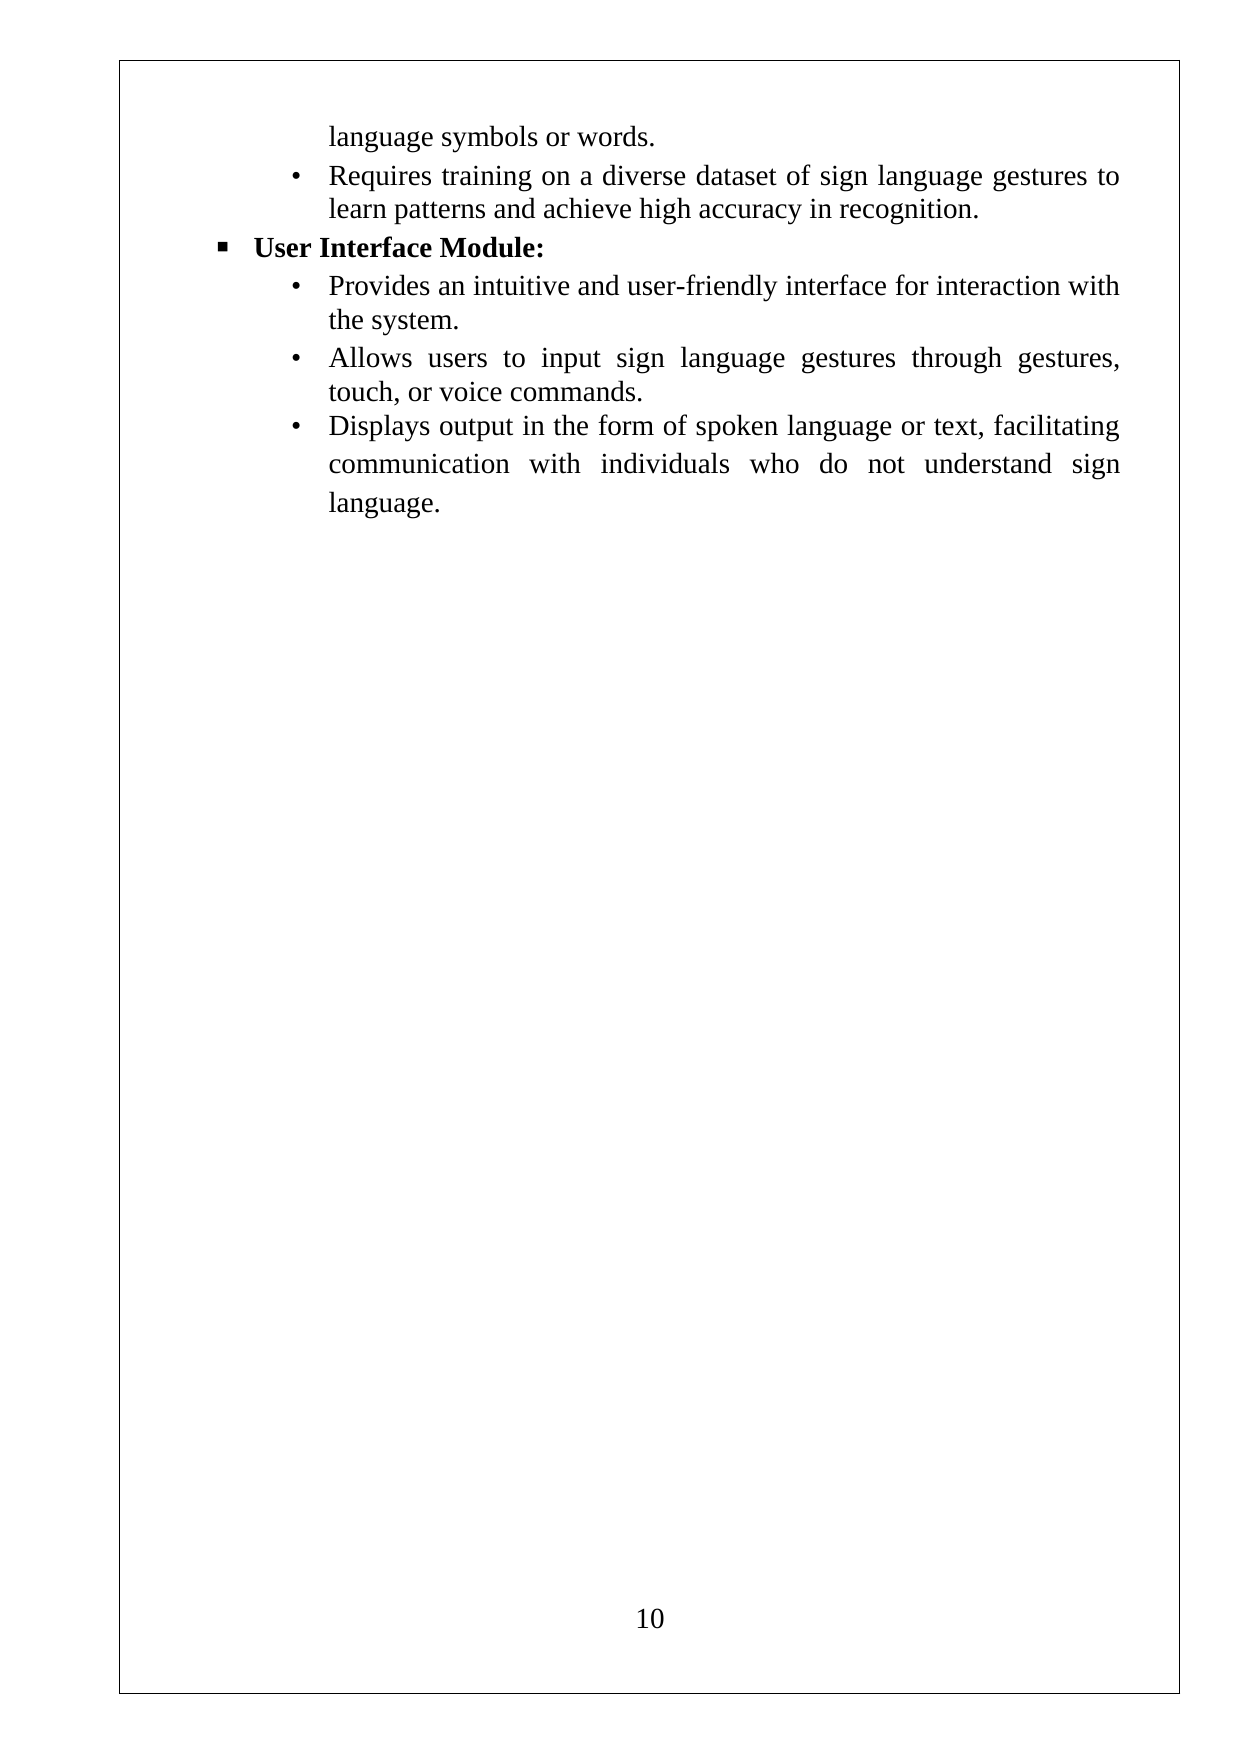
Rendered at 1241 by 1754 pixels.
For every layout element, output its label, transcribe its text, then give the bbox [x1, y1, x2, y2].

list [291, 119, 1121, 153]
list Requires training on a diverse dataset of sign language gestures to learn patterns and achieve high accuracy in recognition. [291, 158, 1121, 225]
list User Interface Module: [216, 230, 1121, 263]
list Displays output in the form of spoken language or text, facilitating communication with individuals who do not understand sign language. [291, 408, 1121, 518]
list Provides an intuitive and user-friendly interface for interaction with the system. [291, 268, 1121, 336]
list Allows users to input sign language gestures through gestures, touch, or voice commands. [291, 341, 1121, 408]
